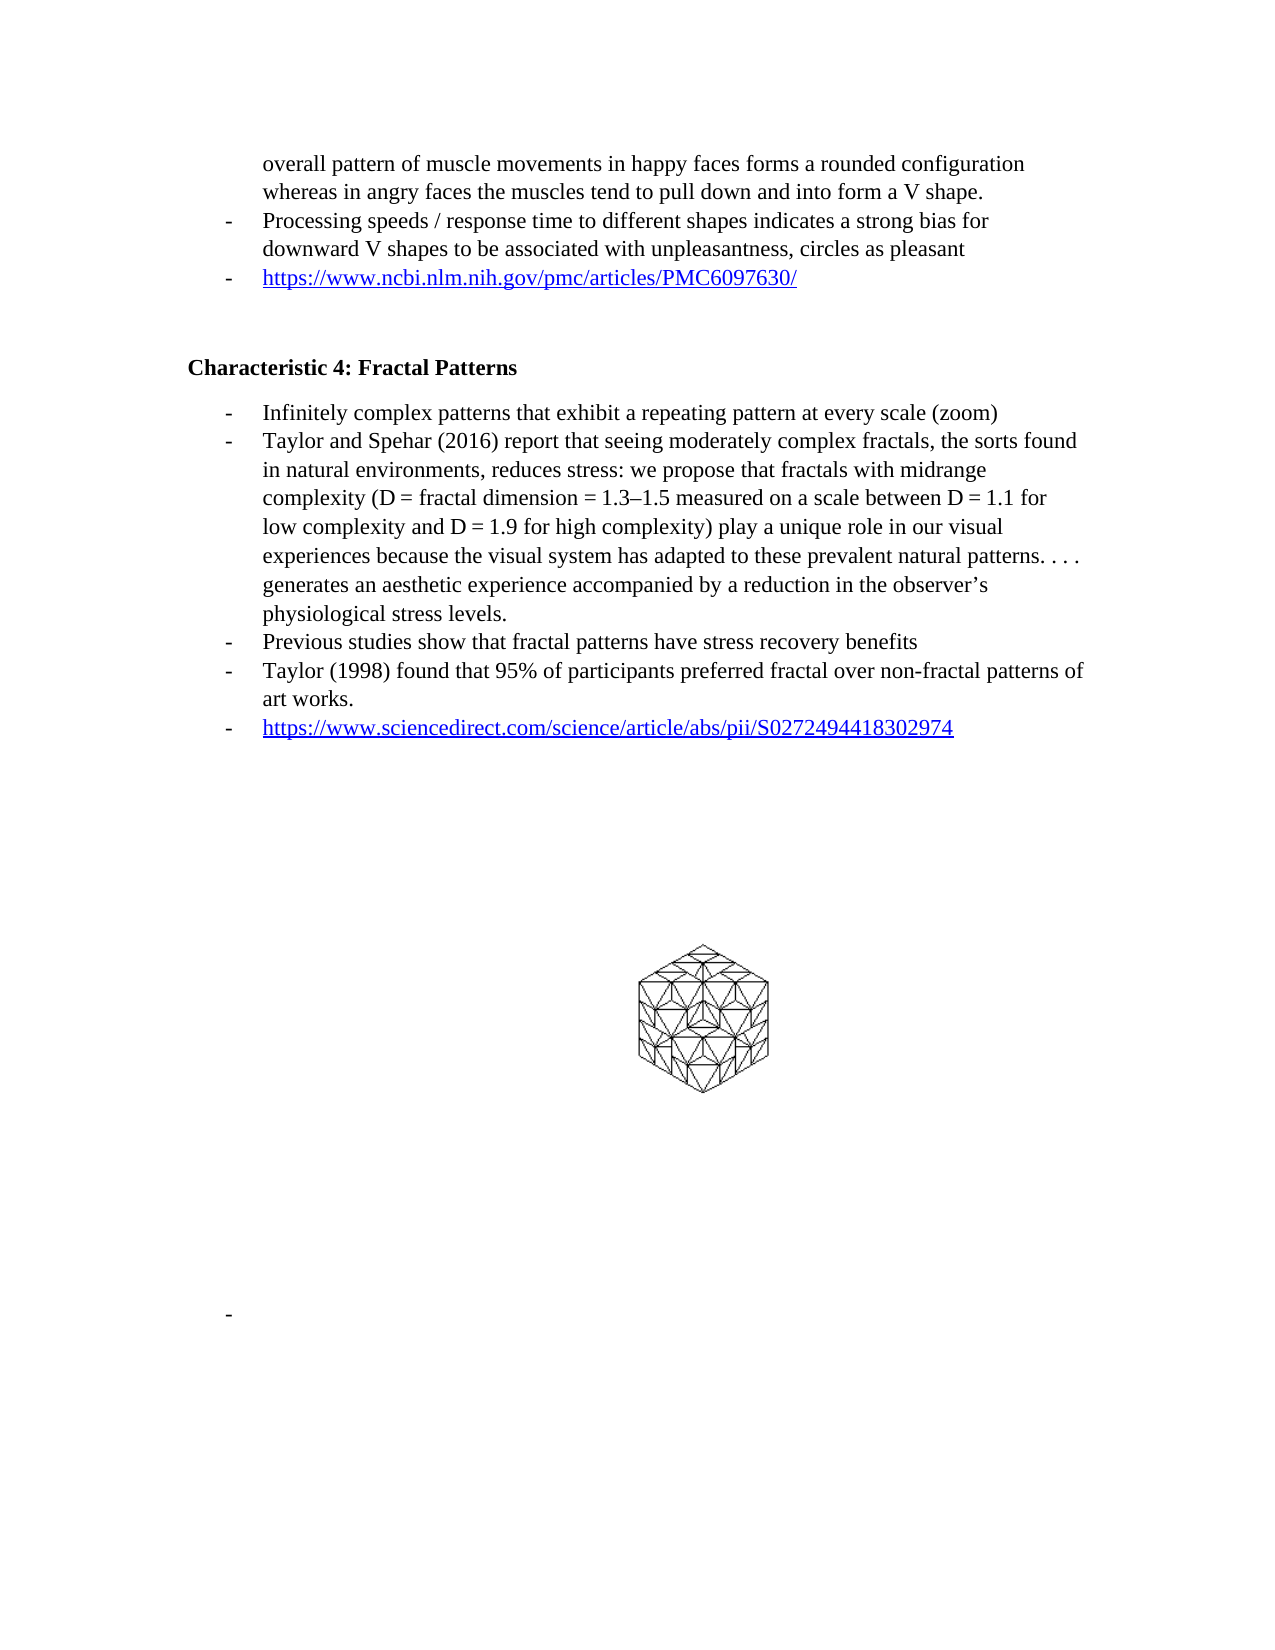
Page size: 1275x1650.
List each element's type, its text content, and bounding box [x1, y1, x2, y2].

list Taylor (1998) found that 95% of participants preferred fractal over non-fractal patterns of art works. [225, 657, 1087, 712]
list Taylor and Spehar (2016) report that seeing moderately complex fractals, the sorts found in natural environments, reduces stress: we propose that fractals with midrange complexity (D = fractal dimension = 1.3–1.5 measured on a scale between D = 1.1 for low complexity and D = 1.9 for high complexity) play a unique role in our visual experiences because the visual system has adapted to these prevalent natural patterns. . . . generates an aesthetic experience accompanied by a reduction in the observer’s physiological stress levels. [225, 427, 1087, 626]
list Processing speeds / response time to different shapes indicates a strong bias for downward V shapes to be associated with unpleasantness, circles as pleasant [225, 207, 1087, 262]
text Characteristic 4: Fractal Patterns [187, 354, 1087, 380]
picture [627, 932, 783, 1105]
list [225, 150, 1087, 205]
list Infinitely complex patterns that exhibit a repeating pattern at every scale (zoom) [225, 399, 1087, 425]
list https://www.sciencedirect.com/science/article/abs/pii/S0272494418302974 [225, 714, 1087, 740]
list https://www.ncbi.nlm.nih.gov/pmc/articles/PMC6097630/ [225, 264, 1087, 290]
list Previous studies show that fractal patterns have stress recovery benefits [225, 628, 1087, 655]
